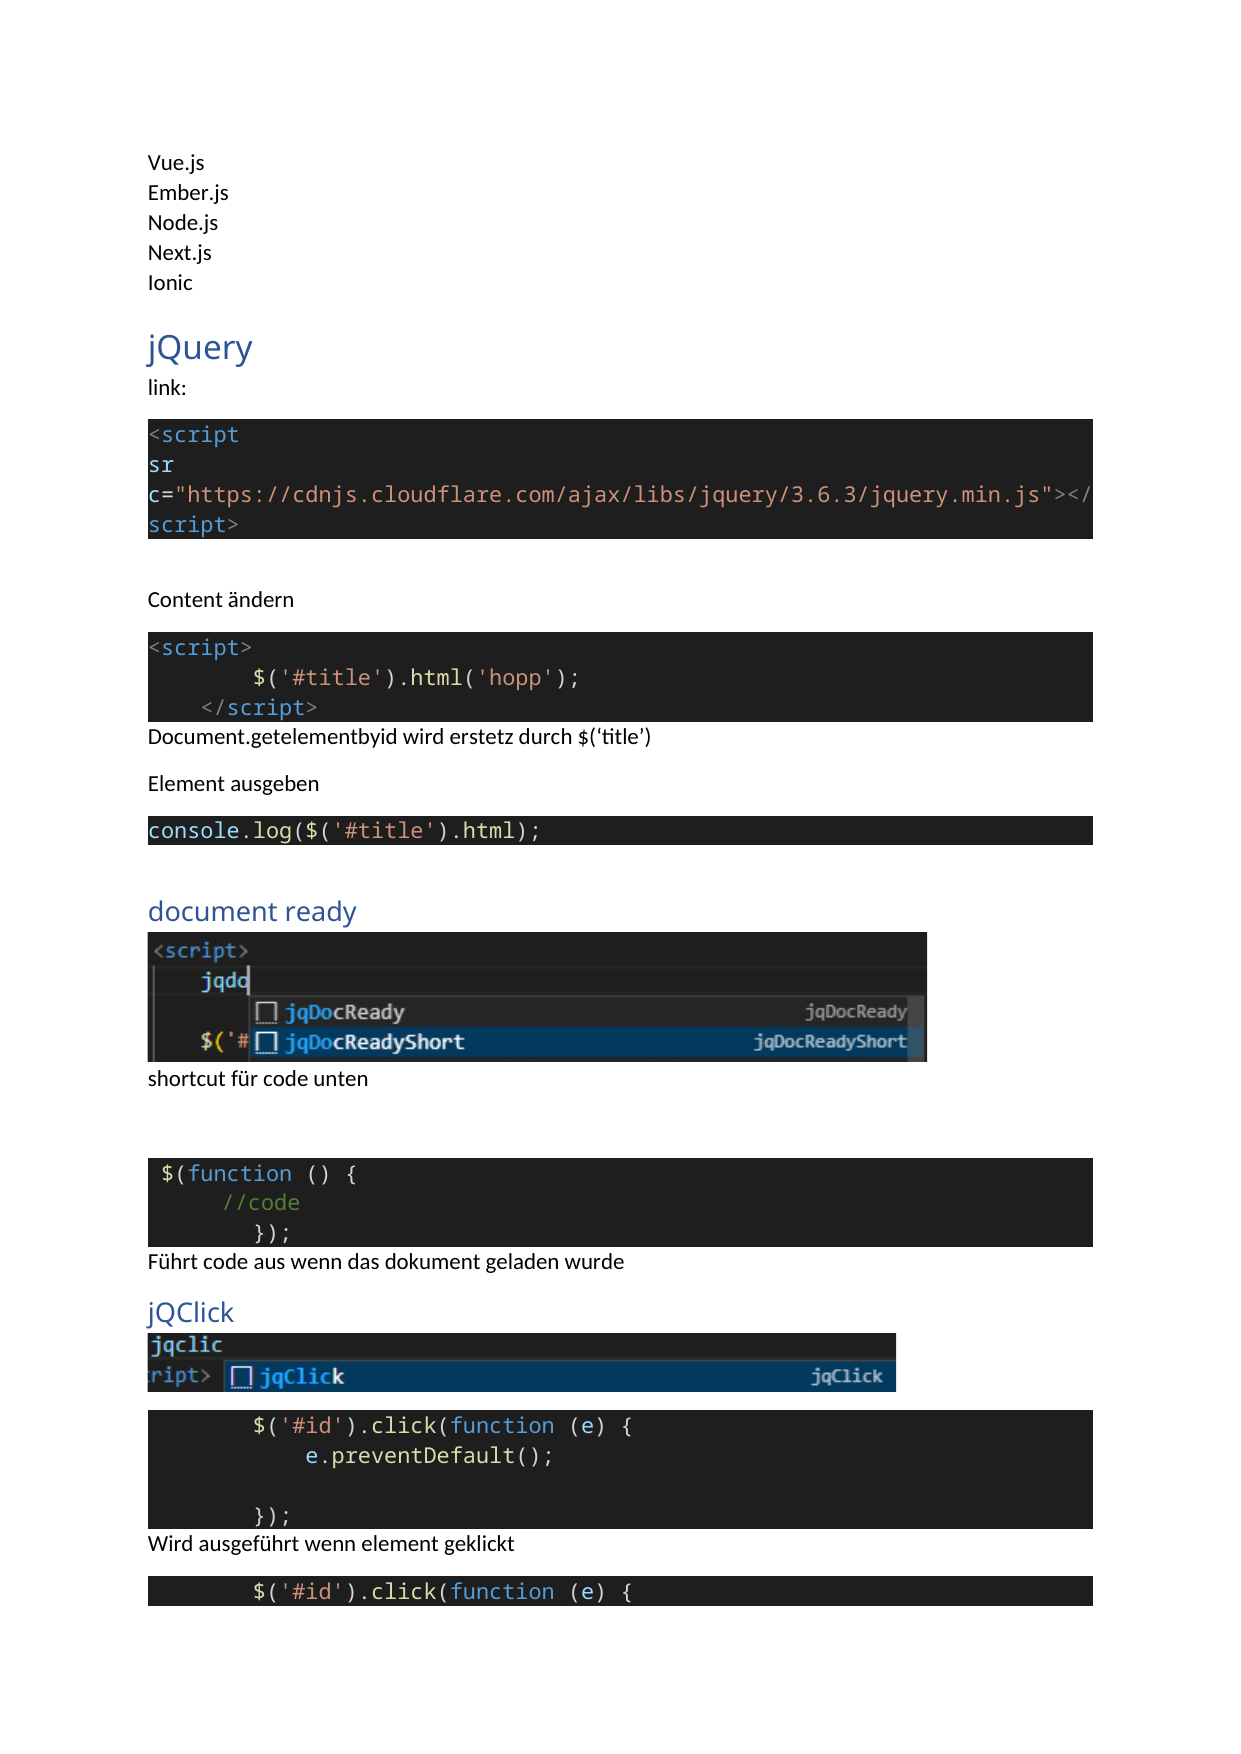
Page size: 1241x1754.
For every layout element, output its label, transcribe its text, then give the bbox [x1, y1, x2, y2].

picture [147, 1333, 897, 1392]
text $('#title').html('hopp'); [148, 662, 1093, 692]
text console.log($('#title').html); [148, 816, 1093, 845]
text Document.getelementbyid wird erstetz durch $(‘title’) [148, 722, 1093, 750]
text $(function () { [148, 1158, 1093, 1187]
text <script src="https://cdnjs.cloudflare.com/ajax/libs/jquery/3.6.3/jquery.min.js"></script> [148, 419, 1093, 539]
text Wird ausgeführt wenn element geklickt [148, 1529, 1093, 1557]
text e.preventDefault(); [148, 1440, 1093, 1470]
text <script> [148, 632, 1093, 662]
text Führt code aus wenn das dokument geladen wurde [148, 1247, 1093, 1275]
text //code [148, 1187, 1093, 1217]
text Content ändern [148, 586, 1093, 613]
text link: [148, 373, 1093, 401]
picture [147, 932, 928, 1062]
text $('#id').click(function (e) { [148, 1410, 1093, 1440]
subtitle jQClick [148, 1294, 1093, 1331]
text </script> [148, 692, 1093, 722]
text }); [148, 1500, 1093, 1529]
subtitle jQuery [148, 324, 1093, 369]
text $('#id').click(function (e) { [148, 1576, 1093, 1606]
subtitle document ready [148, 892, 1093, 929]
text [148, 148, 1093, 296]
text Element ausgeben [148, 769, 1093, 797]
text }); [148, 1217, 1093, 1247]
